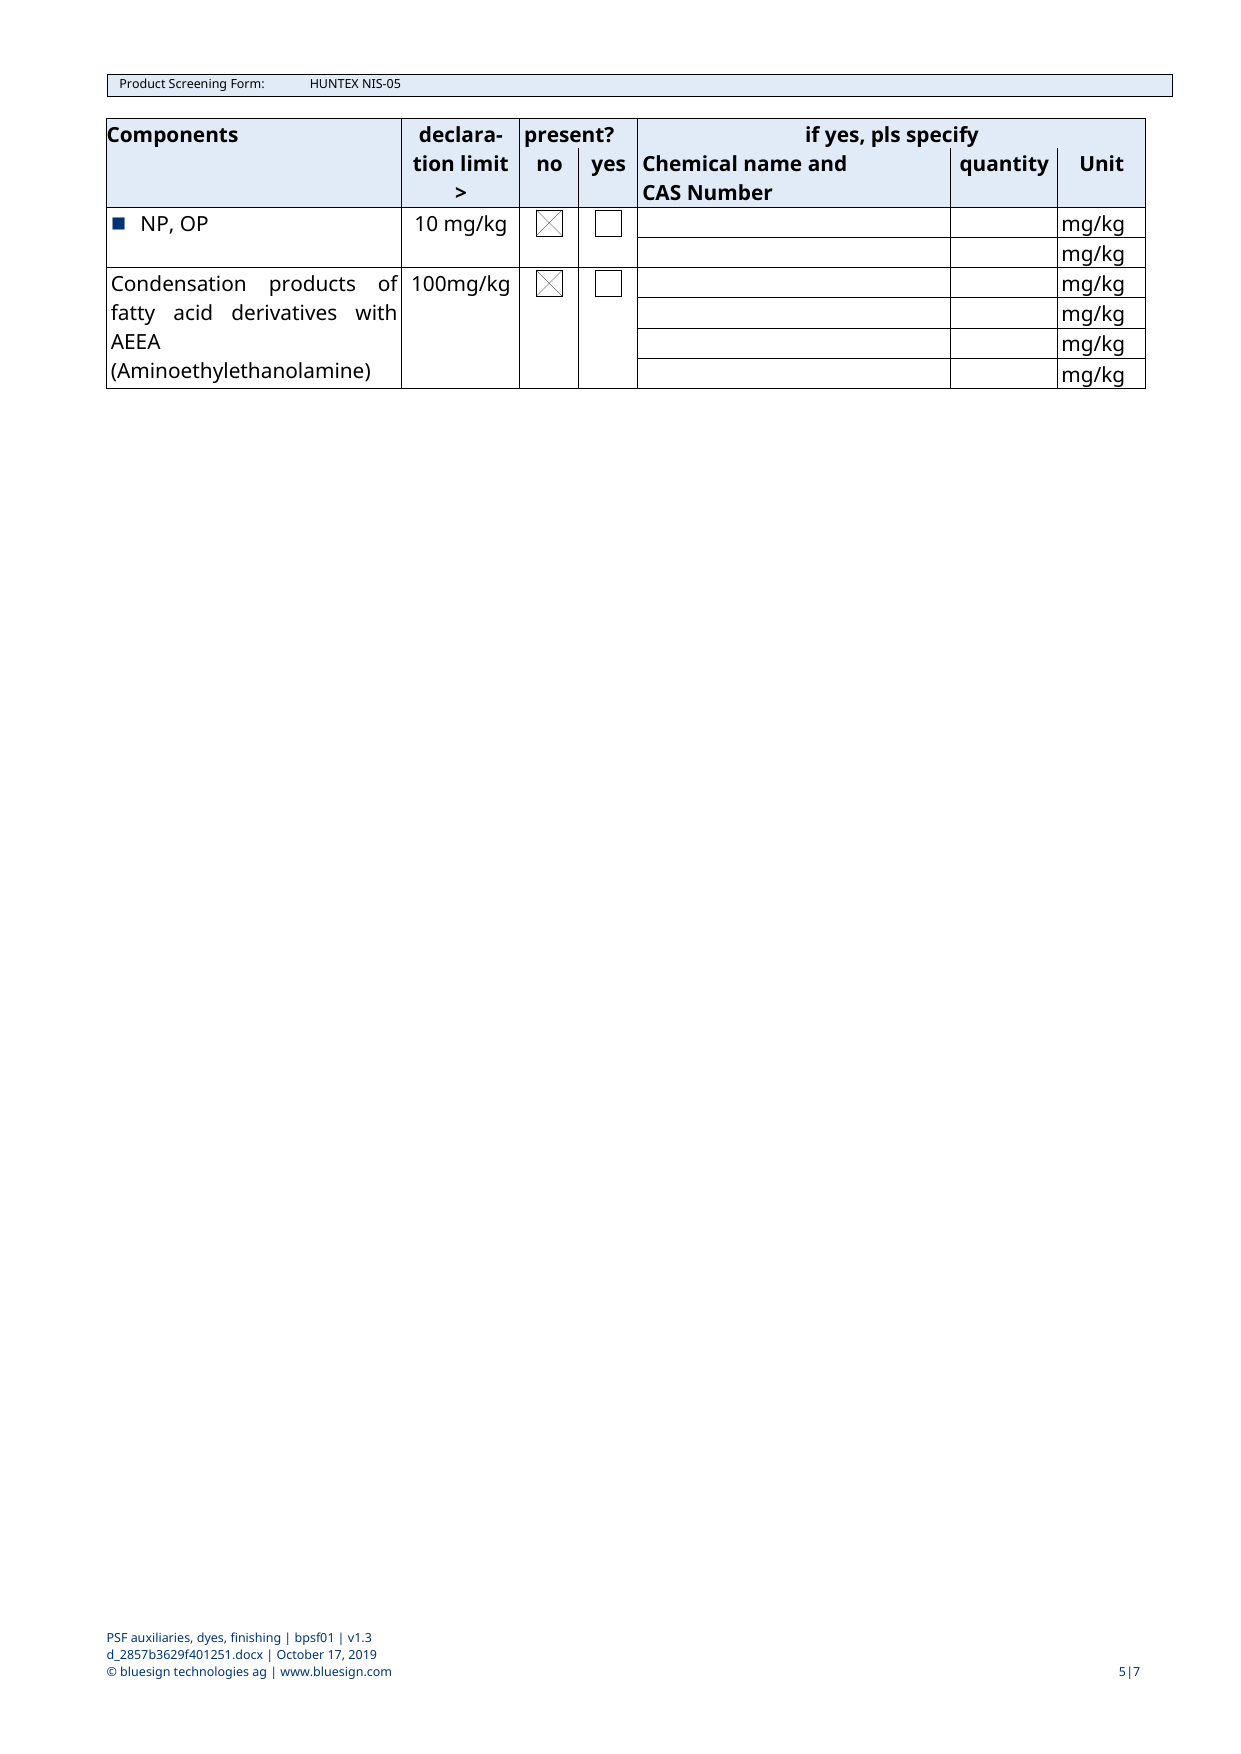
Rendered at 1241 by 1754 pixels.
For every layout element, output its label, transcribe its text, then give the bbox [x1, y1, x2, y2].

table_cell [638, 298, 950, 327]
table_cell mg/kg [1058, 359, 1145, 388]
table_cell mg/kg [1058, 298, 1145, 327]
table_cell Chemical name and CAS Number [638, 148, 950, 207]
table_cell [107, 148, 401, 207]
table_cell [579, 268, 637, 388]
table_cell [638, 238, 950, 267]
table_cell [638, 208, 950, 237]
table_cell Unit [1058, 148, 1145, 207]
table_cell no [520, 148, 578, 207]
table_cell [951, 268, 1057, 297]
table_cell quantity [951, 148, 1057, 207]
table_cell [951, 329, 1057, 358]
table_cell Condensation products of fatty acid derivatives with AEEA (Aminoethylethanolamine) [107, 268, 401, 388]
table_cell mg/kg [1058, 329, 1145, 358]
table_cell yes [579, 148, 637, 207]
table_cell mg/kg [1058, 238, 1145, 267]
table_cell [638, 329, 950, 358]
table_cell mg/kg [1058, 268, 1145, 297]
table_cell tion limit > [402, 148, 519, 207]
table_cell 100mg/kg [402, 268, 519, 388]
table_cell [951, 208, 1057, 237]
table_header present? [520, 119, 637, 148]
table_cell [638, 268, 950, 297]
table_header declara- [402, 119, 519, 148]
table_header Components [107, 119, 401, 148]
table_header if yes, pls specify [638, 119, 1145, 148]
table_cell mg/kg [1058, 208, 1145, 237]
table_cell [951, 359, 1057, 388]
table_cell [951, 298, 1057, 327]
table_cell [951, 238, 1057, 267]
table_cell [520, 268, 578, 388]
table_cell [638, 359, 950, 388]
